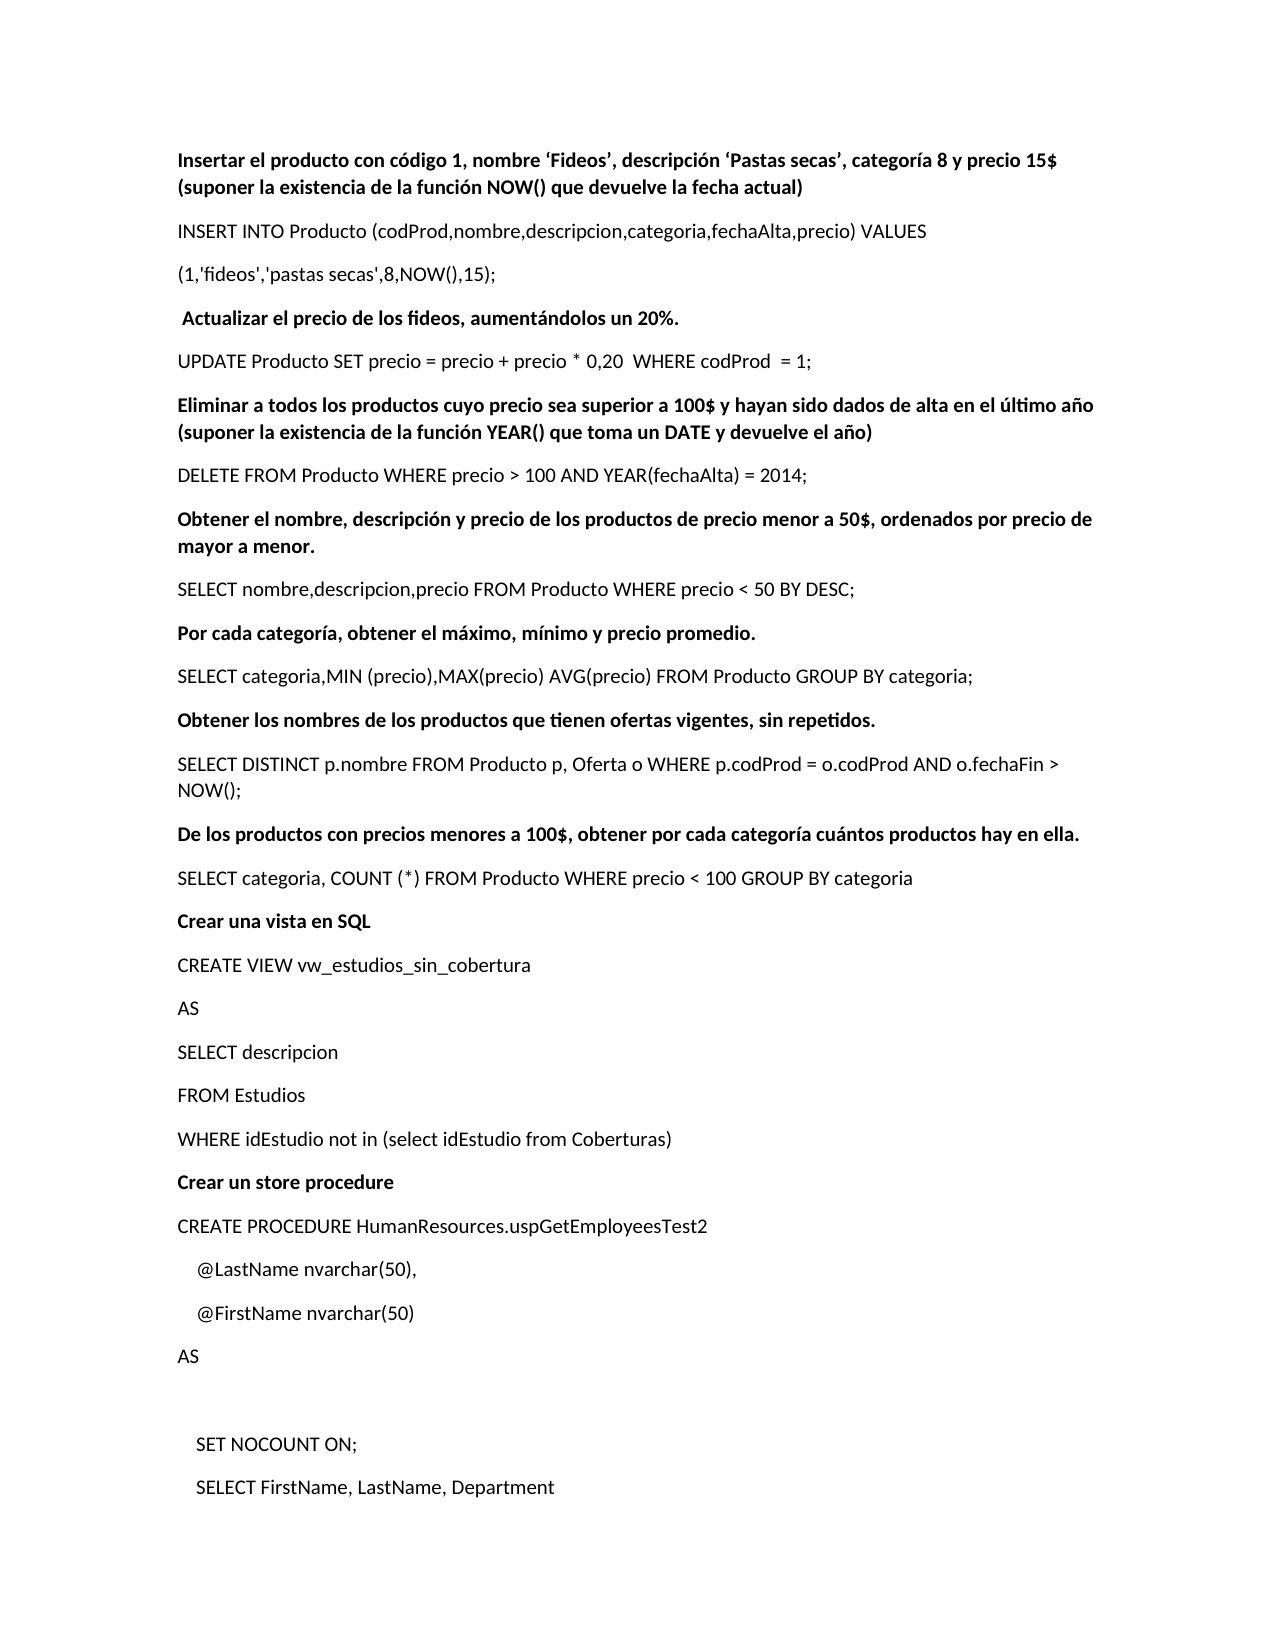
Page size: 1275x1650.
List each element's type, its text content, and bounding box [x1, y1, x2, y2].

text Obtener los nombres de los productos que tienen ofertas vigentes, sin repetidos. [177, 707, 1098, 733]
text Insertar el producto con código 1, nombre ‘Fideos’, descripción ‘Pastas secas’, categoría 8 y precio 15$ (suponer la existencia de la función NOW() que devuelve la fecha actual) [177, 148, 1098, 200]
text DELETE FROM Producto WHERE precio > 100 AND YEAR(fechaAlta) = 2014; [177, 463, 1098, 488]
text (1,'fideos','pastas secas',8,NOW(),15); [177, 262, 1098, 287]
text WHERE idEstudio not in (select idEstudio from Coberturas) [177, 1126, 1098, 1151]
text Obtener el nombre, descripción y precio de los productos de precio menor a 50$, ordenados por precio de mayor a menor. [177, 506, 1098, 558]
text SELECT descripcion [177, 1039, 1098, 1064]
text SELECT nombre,descripcion,precio FROM Producto WHERE precio < 50 BY DESC; [177, 577, 1098, 602]
text AS [177, 1344, 1098, 1369]
text INSERT INTO Producto (codProd,nombre,descripcion,categoria,fechaAlta,precio) VALUES [177, 218, 1098, 243]
text CREATE PROCEDURE HumanResources.uspGetEmployeesTest2 [177, 1213, 1098, 1238]
text AS [177, 995, 1098, 1021]
text @LastName nvarchar(50), [177, 1257, 1098, 1282]
text SELECT categoria, COUNT (*) FROM Producto WHERE precio < 100 GROUP BY categoria [177, 865, 1098, 890]
text SELECT categoria,MIN (precio),MAX(precio) AVG(precio) FROM Producto GROUP BY categoria; [177, 664, 1098, 689]
text SET NOCOUNT ON; [177, 1431, 1098, 1456]
text Actualizar el precio de los fideos, aumentándolos un 20%. [177, 305, 1098, 331]
text Eliminar a todos los productos cuyo precio sea superior a 100$ y hayan sido dados de alta en el último año (suponer la existencia de la función YEAR() que toma un DATE y devuelve el año) [177, 392, 1098, 444]
text SELECT DISTINCT p.nombre FROM Producto p, Oferta o WHERE p.codProd = o.codProd AND o.fechaFin > NOW(); [177, 751, 1098, 803]
text Crear una vista en SQL [177, 908, 1098, 934]
text Crear un store procedure [177, 1169, 1098, 1195]
text SELECT FirstName, LastName, Department [177, 1474, 1098, 1500]
text Por cada categoría, obtener el máximo, mínimo y precio promedio. [177, 620, 1098, 646]
text De los productos con precios menores a 100$, obtener por cada categoría cuántos productos hay en ella. [177, 821, 1098, 847]
text CREATE VIEW vw_estudios_sin_cobertura [177, 952, 1098, 977]
text FROM Estudios [177, 1082, 1098, 1108]
text UPDATE Producto SET precio = precio + precio * 0,20 WHERE codProd = 1; [177, 349, 1098, 374]
text @FirstName nvarchar(50) [177, 1300, 1098, 1326]
